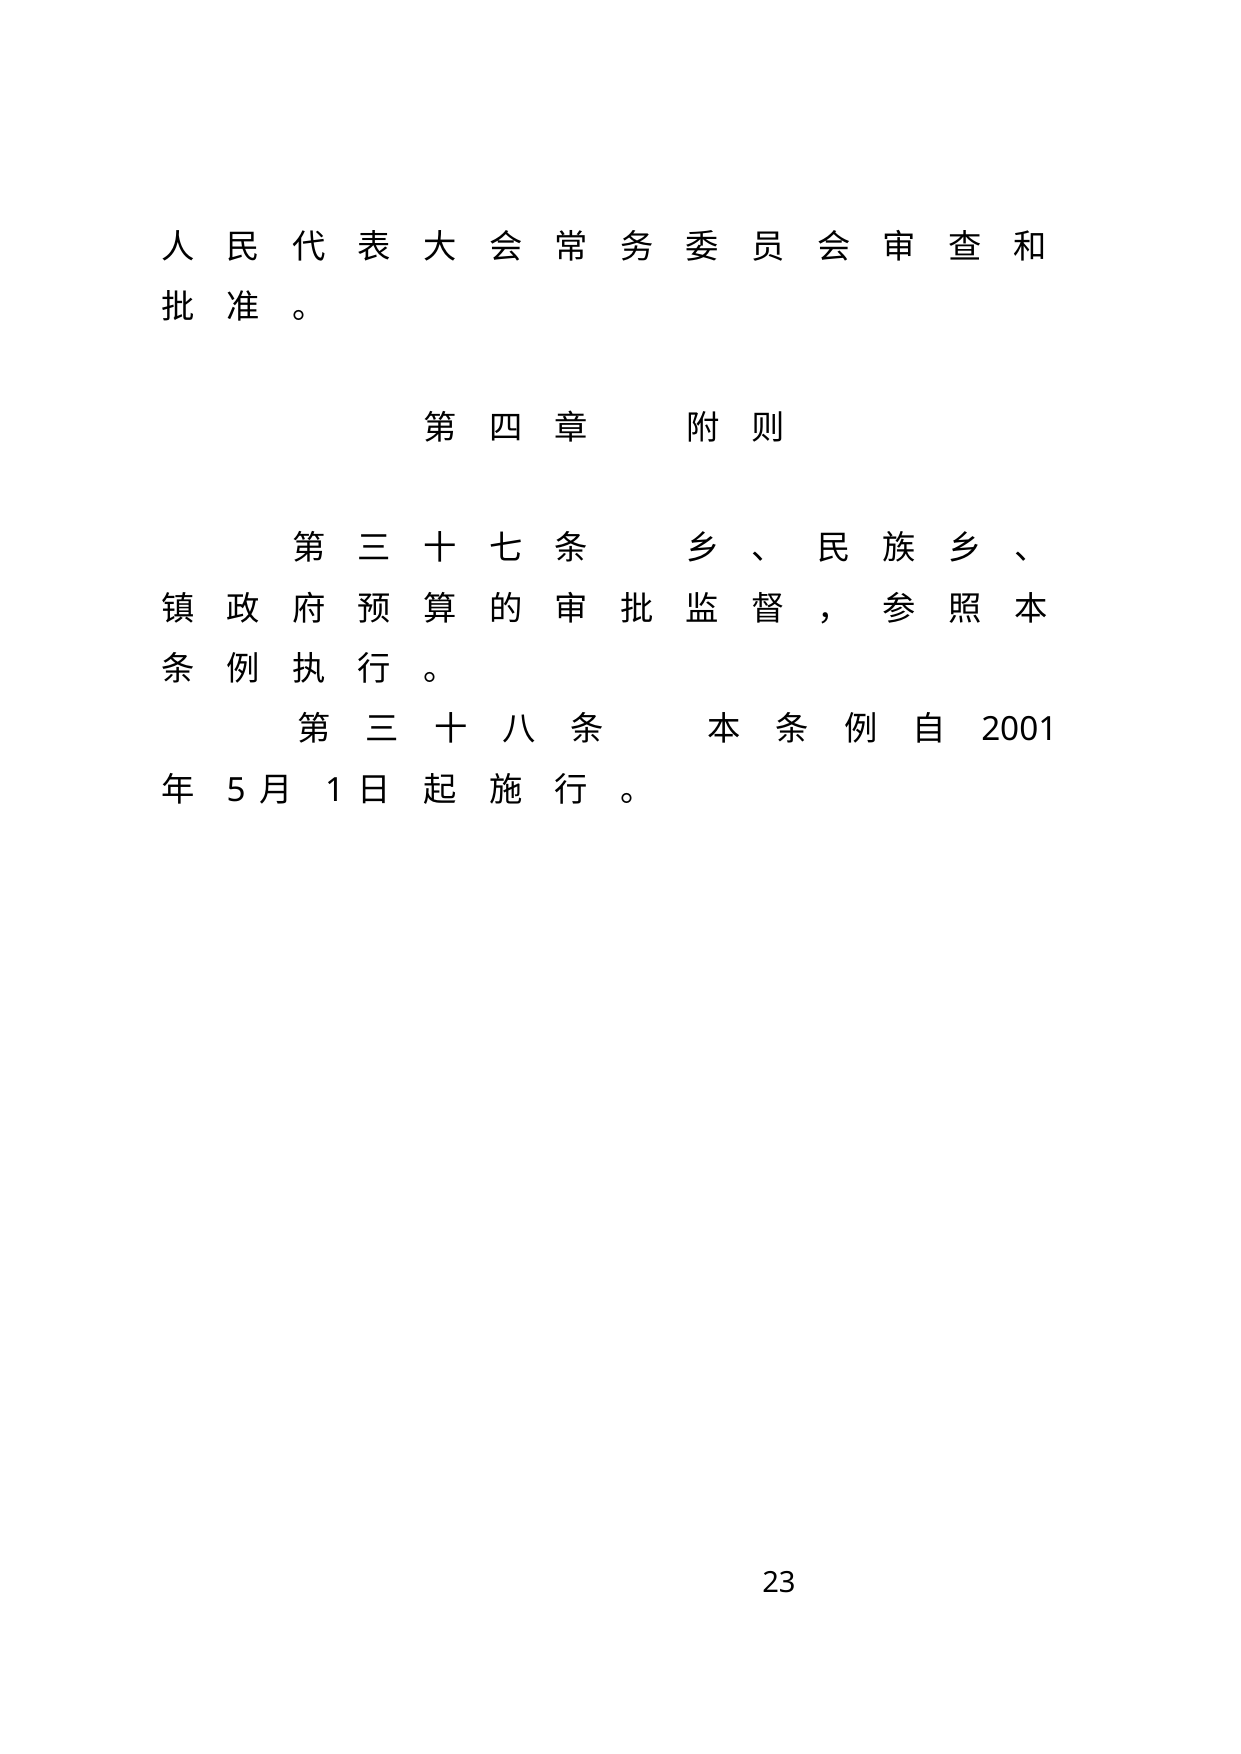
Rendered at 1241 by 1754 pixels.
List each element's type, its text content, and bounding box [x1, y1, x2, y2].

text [161, 213, 1079, 334]
list 第四章 附则 [161, 394, 1079, 455]
text 第三十八条 本条例自2001年5月1日起施行。 [161, 696, 1079, 817]
text 第三十七条 乡、民族乡、镇政府预算的审批监督，参照本条例执行。 [161, 515, 1079, 696]
